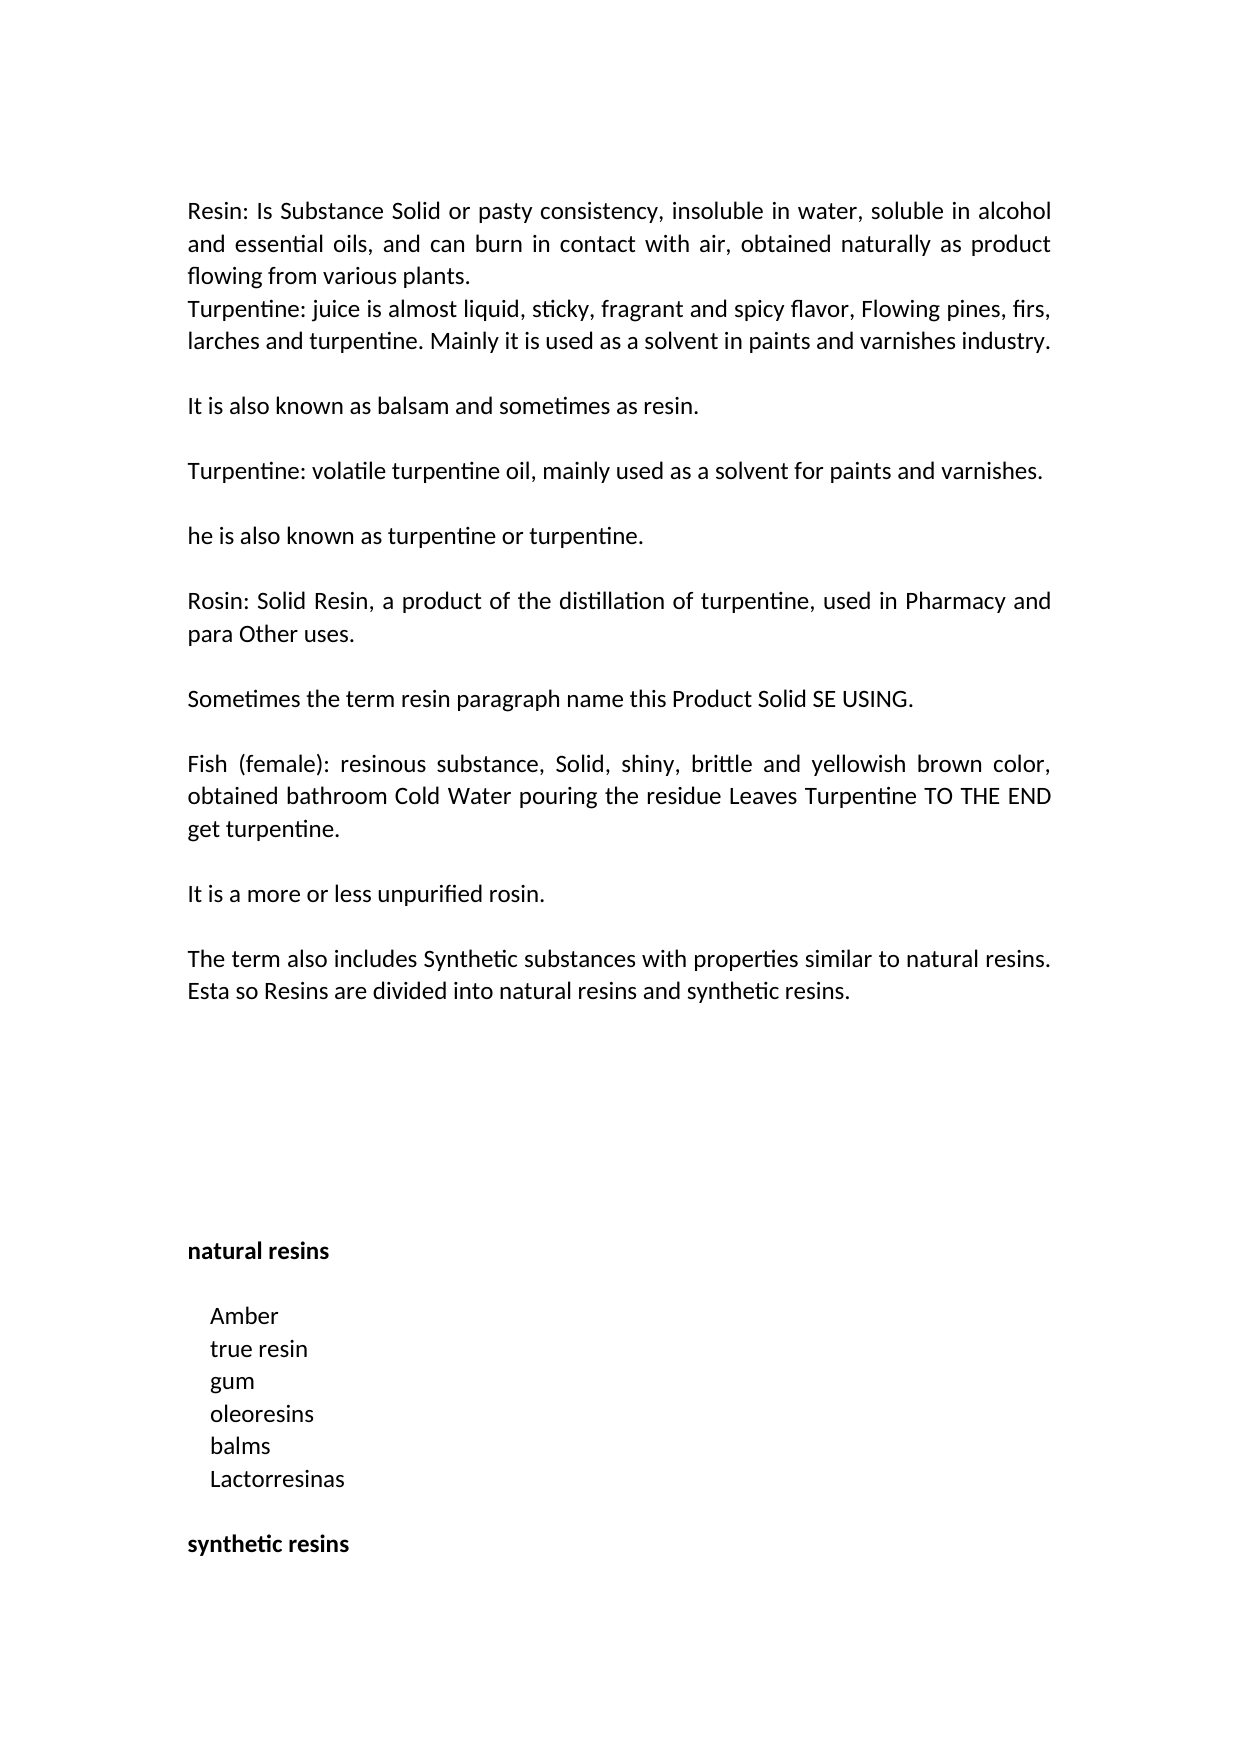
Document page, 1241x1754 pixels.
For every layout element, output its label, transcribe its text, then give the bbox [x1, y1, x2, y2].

text natural resins [187, 1234, 1053, 1267]
text he is also known as turpentine or turpentine. [187, 519, 1053, 552]
text Amber [187, 1299, 1053, 1332]
text Lactorresinas [187, 1462, 1053, 1494]
text Sometimes the term resin paragraph name this Product Solid SE USING. [187, 682, 1053, 714]
text gum [187, 1364, 1053, 1397]
text It is a more or less unpurified rosin. [187, 877, 1053, 909]
text true resin [187, 1332, 1053, 1364]
text Rosin: Solid Resin, a product of the distillation of turpentine, used in Pharmacy and para Other uses. [187, 584, 1053, 649]
text balms [187, 1429, 1053, 1462]
text oleoresins [187, 1397, 1053, 1429]
text It is also known as balsam and sometimes as resin. [187, 389, 1053, 422]
text Fish (female): resinous substance, Solid, shiny, brittle and yellowish brown color, obtained bathroom Cold Water pouring the residue Leaves Turpentine TO THE END get turpentine. [187, 747, 1053, 844]
text synthetic resins [187, 1527, 1053, 1559]
text Turpentine: juice is almost liquid, sticky, fragrant and spicy flavor, Flowing pines, firs, larches and turpentine. Mainly it is used as a solvent in paints and varnishes industry. [187, 292, 1053, 357]
text Resin: Is Substance Solid or pasty consistency, insoluble in water, soluble in alcohol and essential oils, and can burn in contact with air, obtained naturally as product flowing from various plants. [187, 194, 1053, 292]
text The term also includes Synthetic substances with properties similar to natural resins. Esta so Resins are divided into natural resins and synthetic resins. [187, 942, 1053, 1007]
text Turpentine: volatile turpentine oil, mainly used as a solvent for paints and varnishes. [187, 454, 1053, 487]
